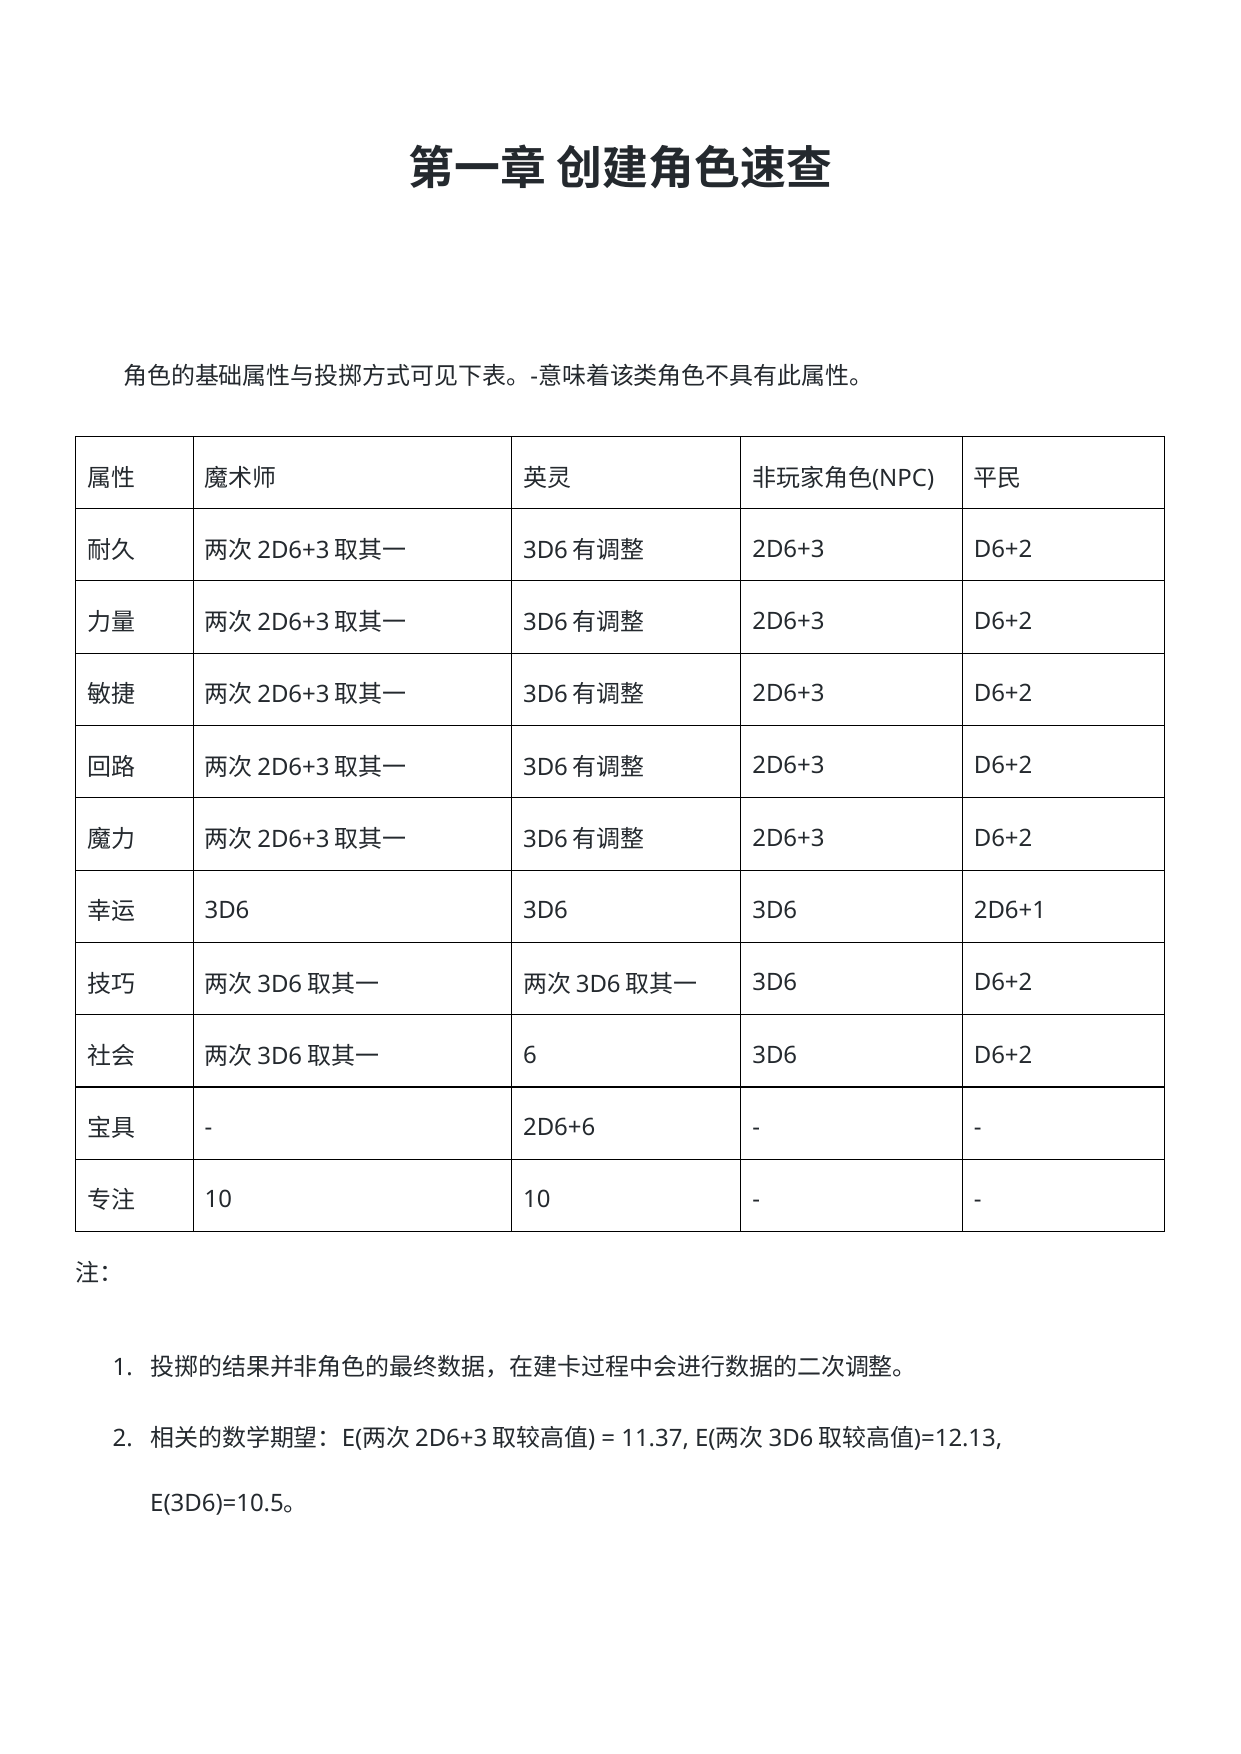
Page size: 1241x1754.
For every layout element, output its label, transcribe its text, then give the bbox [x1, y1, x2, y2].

table_cell 2D6+1 [963, 871, 1164, 942]
table_cell 2D6+3 [741, 654, 962, 725]
table_cell - [963, 1088, 1164, 1159]
text 注： [75, 1238, 1165, 1303]
table_cell 两次2D6+3取其一 [194, 654, 511, 725]
table_cell D6+2 [963, 798, 1164, 869]
table_header 英灵 [512, 437, 740, 508]
table_cell 3D6 [194, 871, 511, 942]
table_cell 3D6 [741, 871, 962, 942]
table_cell - [194, 1088, 511, 1159]
table_cell - [963, 1160, 1164, 1231]
table_cell D6+2 [963, 943, 1164, 1014]
table_cell 2D6+3 [741, 798, 962, 869]
table_cell 10 [512, 1160, 740, 1231]
table_cell 敏捷 [76, 654, 193, 725]
table_cell 3D6有调整 [512, 509, 740, 580]
table_header 非玩家角色(NPC) [741, 437, 962, 508]
table_cell - [741, 1088, 962, 1159]
table_cell D6+2 [963, 581, 1164, 653]
table_cell D6+2 [963, 726, 1164, 797]
table_cell 力量 [76, 581, 193, 653]
table_header 平民 [963, 437, 1164, 508]
table_cell 3D6 [741, 1015, 962, 1086]
table_cell 3D6 [741, 943, 962, 1014]
table_header 魔术师 [194, 437, 511, 508]
table_cell 两次2D6+3取其一 [194, 798, 511, 869]
table_cell 3D6有调整 [512, 726, 740, 797]
table_cell 两次2D6+3取其一 [194, 509, 511, 580]
table_cell 两次3D6取其一 [194, 1015, 511, 1086]
table_cell 两次3D6取其一 [194, 943, 511, 1014]
table_cell 2D6+3 [741, 726, 962, 797]
list 相关的数学期望：E(两次2D6+3取较高值) = 11.37, E(两次3D6取较高值)=12.13, E(3D6)=10.5。 [112, 1404, 1165, 1534]
table_cell 两次2D6+3取其一 [194, 581, 511, 653]
table_cell 3D6 [512, 871, 740, 942]
table_cell 魔力 [76, 798, 193, 869]
table_cell 3D6有调整 [512, 581, 740, 653]
table_cell 10 [194, 1160, 511, 1231]
table_cell 两次2D6+3取其一 [194, 726, 511, 797]
text 角色的基础属性与投掷方式可见下表。-意味着该类角色不具有此属性。 [75, 342, 1165, 407]
table_cell 专注 [76, 1160, 193, 1231]
table_cell 6 [512, 1015, 740, 1086]
table_cell 2D6+3 [741, 581, 962, 653]
table_cell D6+2 [963, 1015, 1164, 1086]
table_cell 两次3D6取其一 [512, 943, 740, 1014]
table_cell 技巧 [76, 943, 193, 1014]
table_cell 幸运 [76, 871, 193, 942]
table_cell 耐久 [76, 509, 193, 580]
table_header 属性 [76, 437, 193, 508]
subtitle 第一章 创建角色速查 [75, 116, 1165, 214]
table_cell D6+2 [963, 509, 1164, 580]
table_cell D6+2 [963, 654, 1164, 725]
table_cell - [741, 1160, 962, 1231]
list 投掷的结果并非角色的最终数据，在建卡过程中会进行数据的二次调整。 [112, 1332, 1165, 1397]
table_cell 社会 [76, 1015, 193, 1086]
table_cell 3D6有调整 [512, 654, 740, 725]
table_cell 3D6有调整 [512, 798, 740, 869]
table_cell 宝具 [76, 1088, 193, 1159]
table_cell 回路 [76, 726, 193, 797]
table_cell 2D6+6 [512, 1088, 740, 1159]
table_cell 2D6+3 [741, 509, 962, 580]
